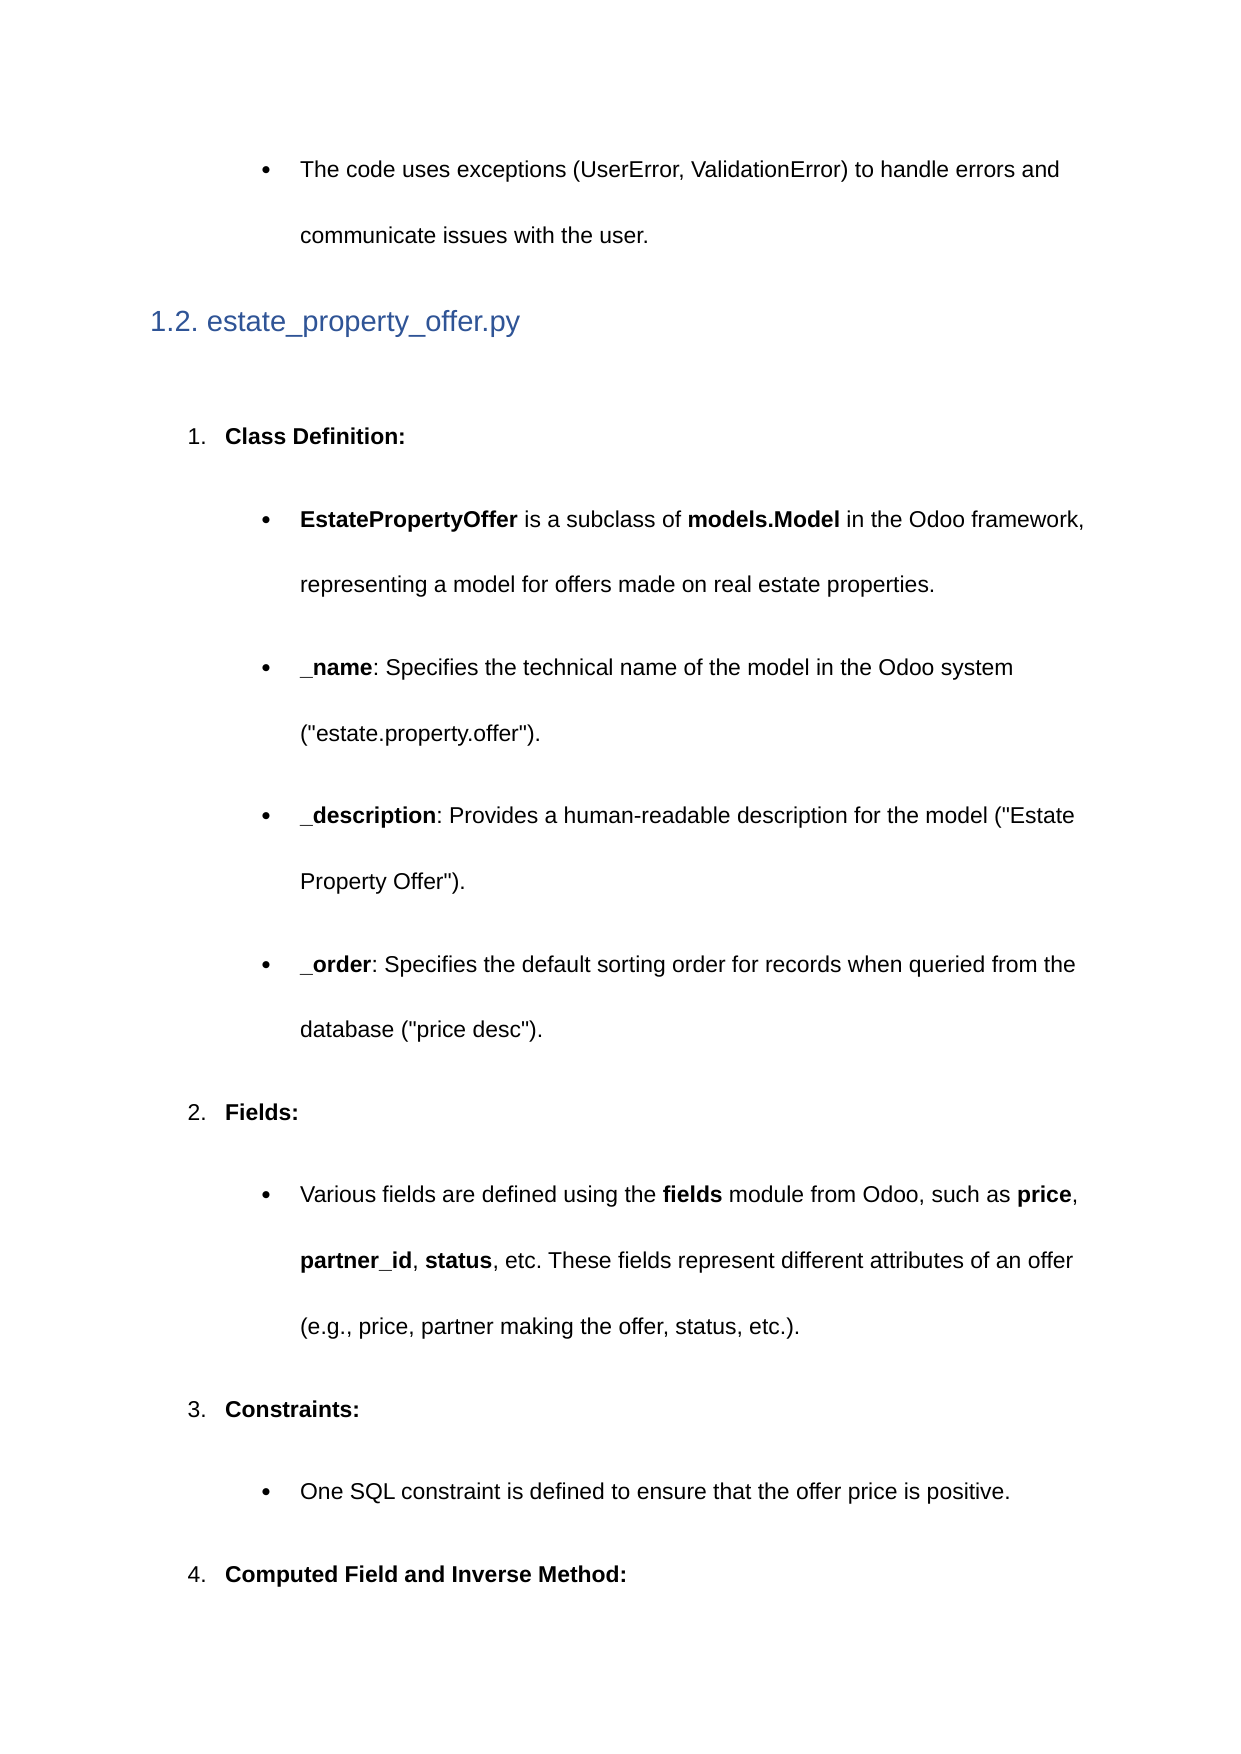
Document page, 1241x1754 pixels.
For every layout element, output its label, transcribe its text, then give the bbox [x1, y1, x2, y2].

list EstatePropertyOffer is a subclass of models.Model in the Odoo framework, representing a model for offers made on real estate properties. [262, 506, 1090, 598]
list Class Definition: [187, 423, 1090, 449]
list _name: Specifies the technical name of the model in the Odoo system ("estate.property.offer"). [262, 654, 1090, 746]
list Computed Field and Inverse Method: [187, 1561, 1090, 1587]
list One SQL constraint is defined to ensure that the offer price is positive. [262, 1478, 1090, 1504]
list _order: Specifies the default sorting order for records when queried from the database ("price desc"). [262, 951, 1090, 1043]
list Constraints: [187, 1396, 1090, 1422]
subtitle 1.2. estate_property_offer.py [150, 304, 1090, 338]
list _description: Provides a human-readable description for the model ("Estate Property Offer"). [262, 802, 1090, 894]
list The code uses exceptions (UserError, ValidationError) to handle errors and communicate issues with the user. [262, 156, 1090, 248]
list Various fields are defined using the fields module from Odoo, such as price, partner_id, status, etc. These fields represent different attributes of an offer (e.g., price, partner making the offer, status, etc.). [262, 1181, 1090, 1339]
list Fields: [187, 1099, 1090, 1125]
